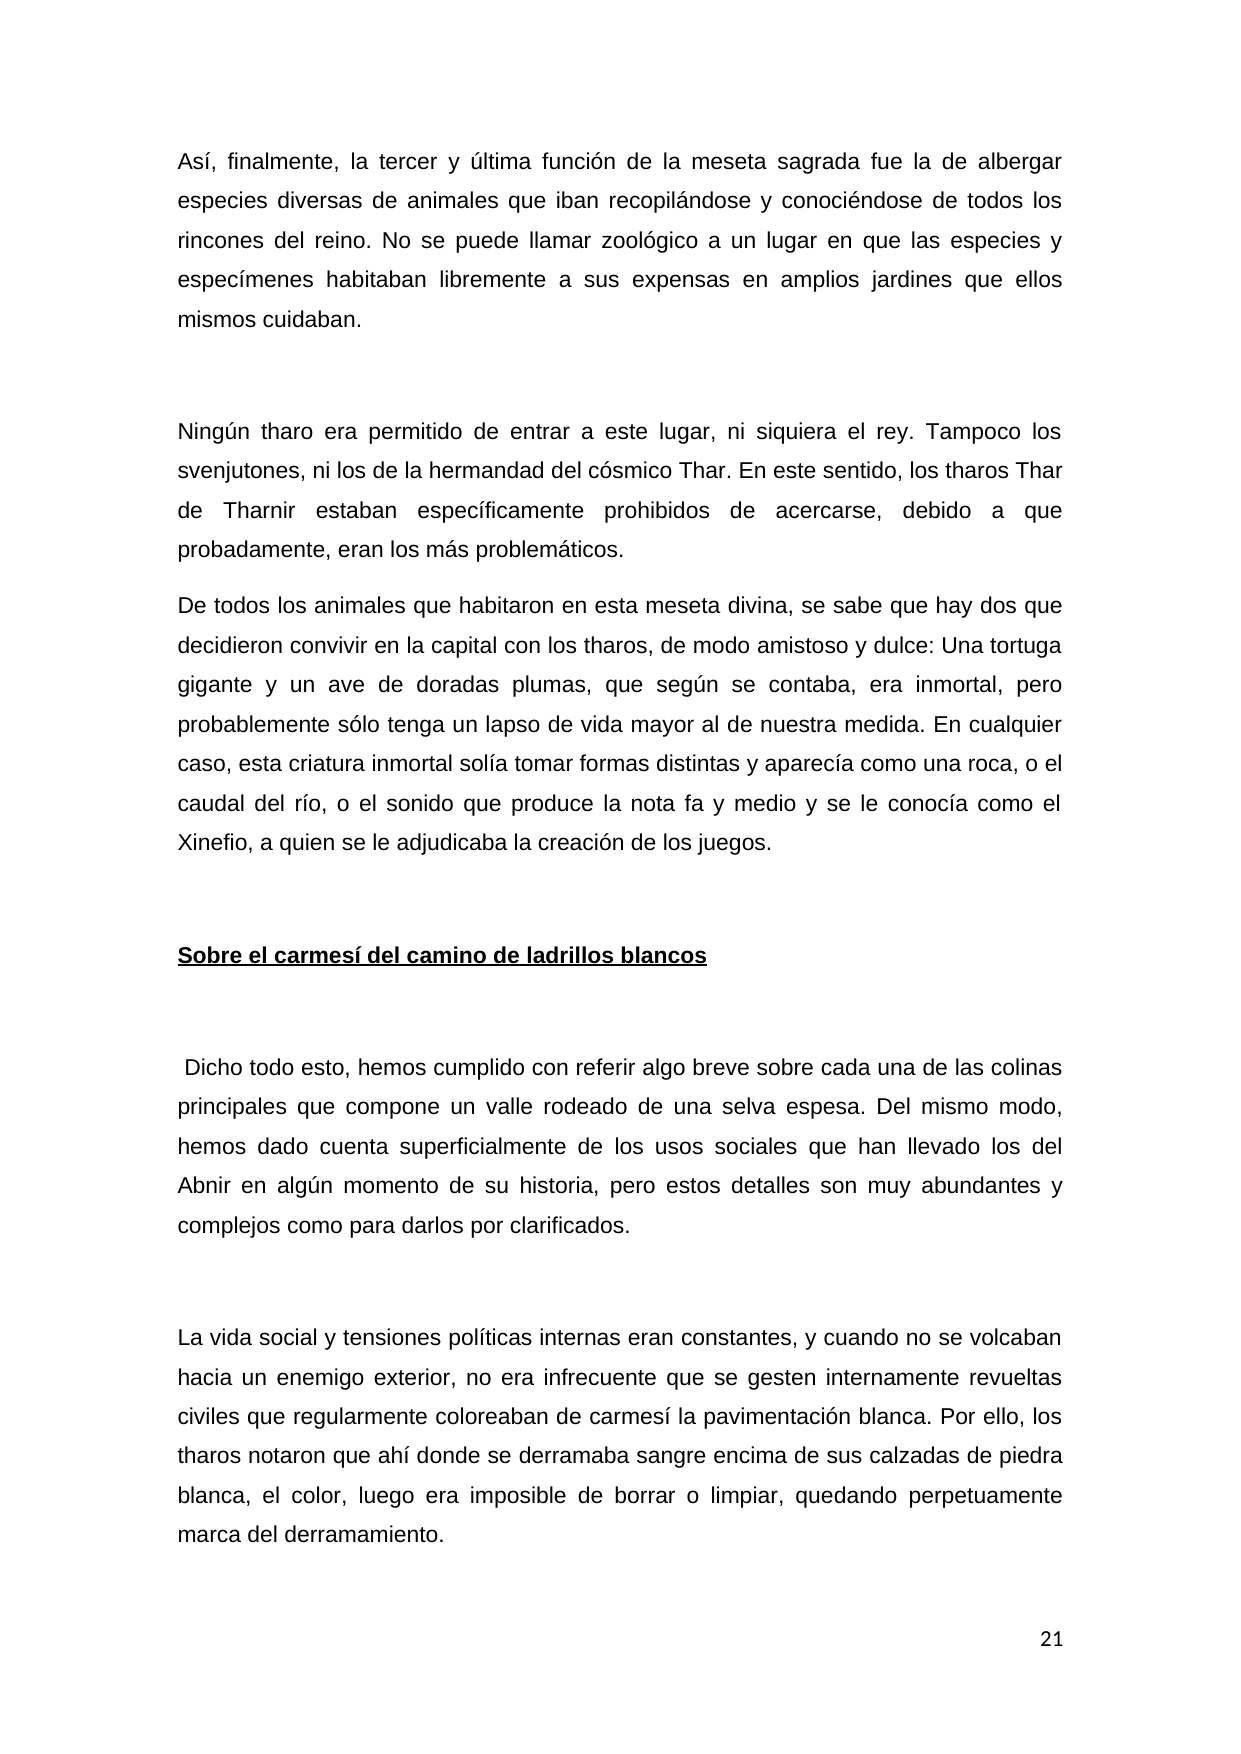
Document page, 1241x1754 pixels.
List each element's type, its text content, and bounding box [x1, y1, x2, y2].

text Ningún tharo era permitido de entrar a este lugar, ni siquiera el rey. Tampoco los svenjutones, ni los de la hermandad del cósmico Thar. En este sentido, los tharos Thar de Tharnir estaban específicamente prohibidos de acercarse, debido a que probadamente, eran los más problemáticos. [177, 418, 1063, 563]
text La vida social y tensiones políticas internas eran constantes, y cuando no se volcaban hacia un enemigo exterior, no era infrecuente que se gesten internamente revueltas civiles que regularmente coloreaban de carmesí la pavimentación blanca. Por ello, los tharos notaron que ahí donde se derramaba sangre encima de sus calzadas de piedra blanca, el color, luego era imposible de borrar o limpiar, quedando perpetuamente marca del derramamiento. [177, 1324, 1063, 1548]
text Dicho todo esto, hemos cumplido con referir algo breve sobre cada una de las colinas principales que compone un valle rodeado de una selva espesa. Del mismo modo, hemos dado cuenta superficialmente de los usos sociales que han llevado los del Abnir en algún momento de su historia, pero estos detalles son muy abundantes y complejos como para darlos por clarificados. [177, 1054, 1063, 1238]
text De todos los animales que habitaron en esta meseta divina, se sabe que hay dos que decidieron convivir en la capital con los tharos, de modo amistoso y dulce: Una tortuga gigante y un ave de doradas plumas, que según se contaba, era inmortal, pero probablemente sólo tenga un lapso de vida mayor al de nuestra medida. En cualquier caso, esta criatura inmortal solía tomar formas distintas y aparecía como una roca, o el caudal del río, o el sonido que produce la nota fa y medio y se le conocía como el Xinefio, a quien se le adjudicaba la creación de los juegos. [177, 592, 1063, 856]
text Así, finalmente, la tercer y última función de la meseta sagrada fue la de albergar especies diversas de animales que iban recopilándose y conociéndose de todos los rincones del reino. No se puede llamar zoológico a un lugar en que las especies y especímenes habitaban libremente a sus expensas en amplios jardines que ellos mismos cuidaban. [177, 148, 1063, 332]
text Sobre el carmesí del camino de ladrillos blancos [177, 942, 1063, 968]
